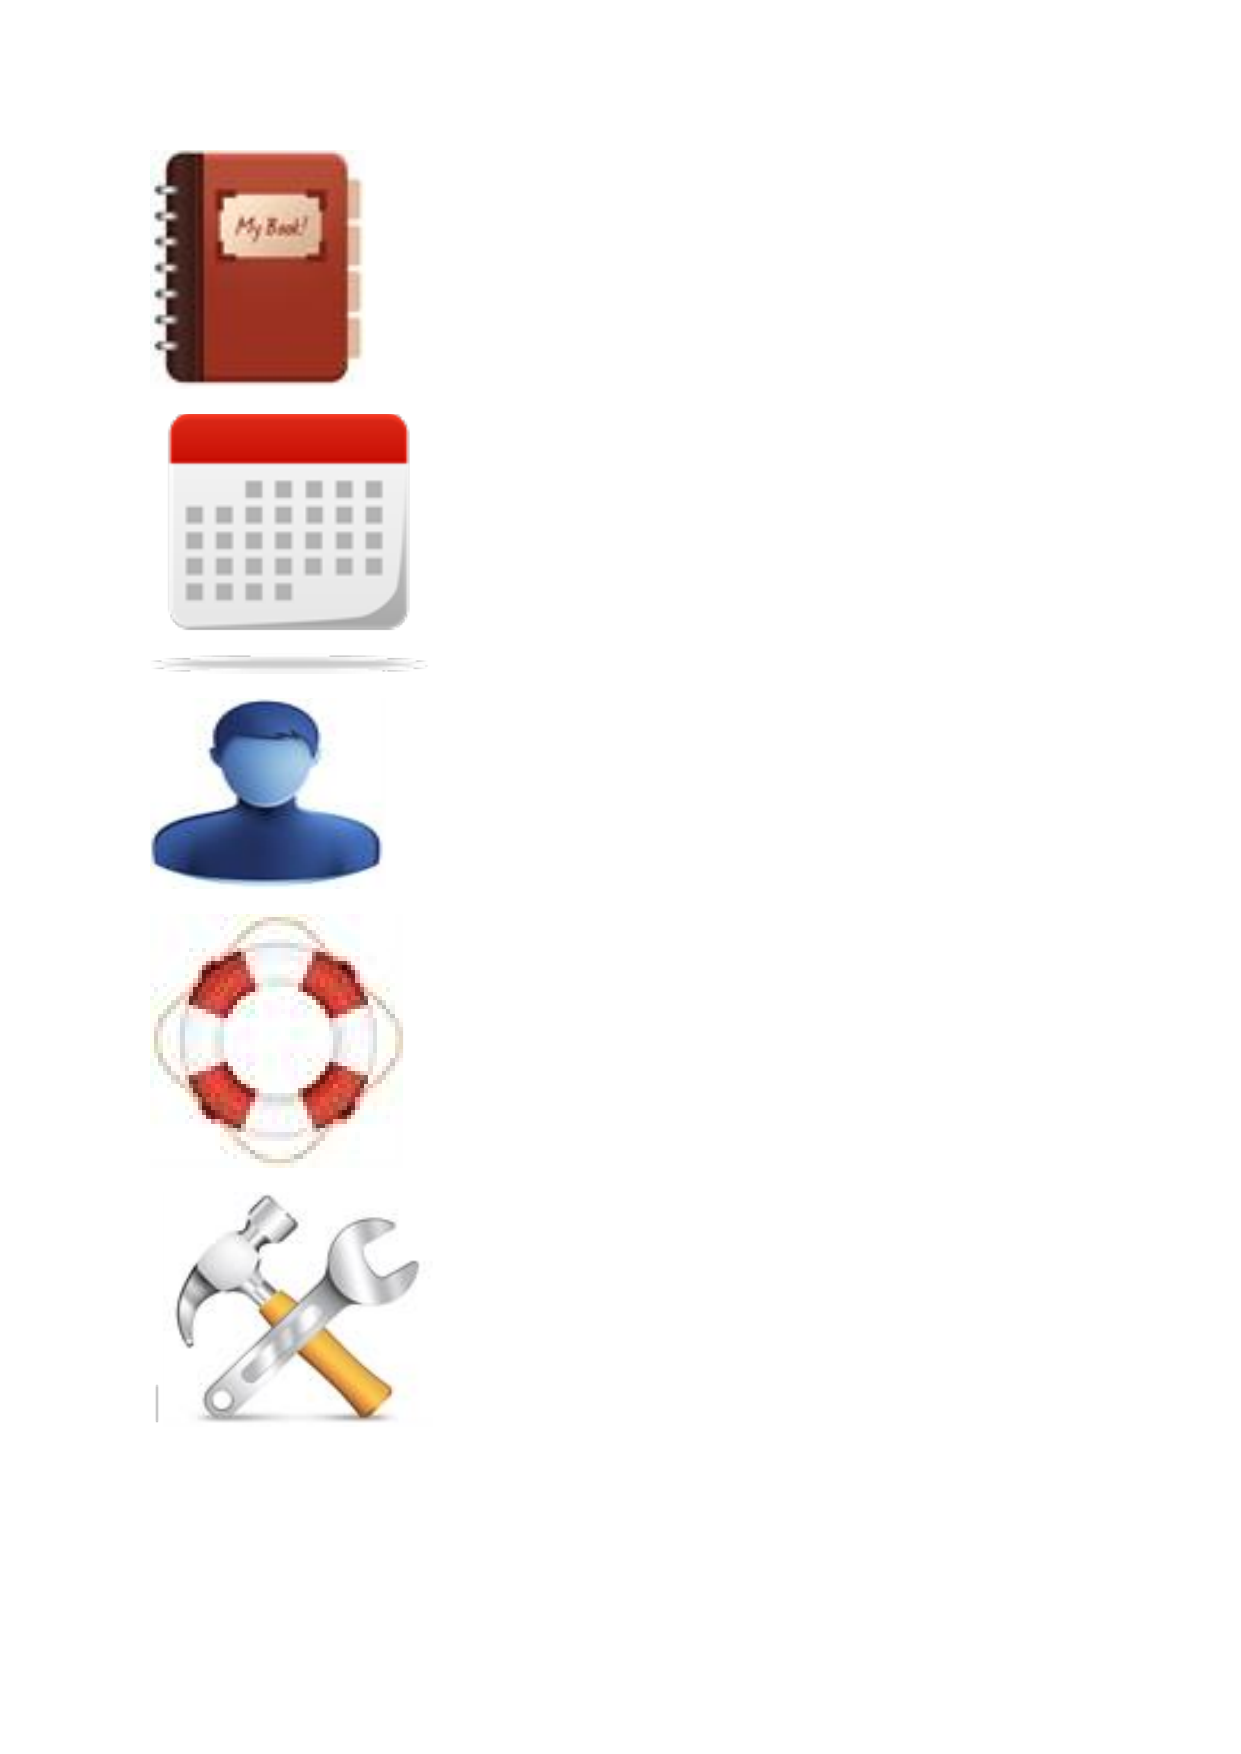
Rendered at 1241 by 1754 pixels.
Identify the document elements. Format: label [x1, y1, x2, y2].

picture [150, 414, 429, 674]
picture [150, 914, 404, 1168]
picture [150, 698, 386, 889]
picture [150, 150, 366, 389]
picture [150, 1192, 433, 1427]
